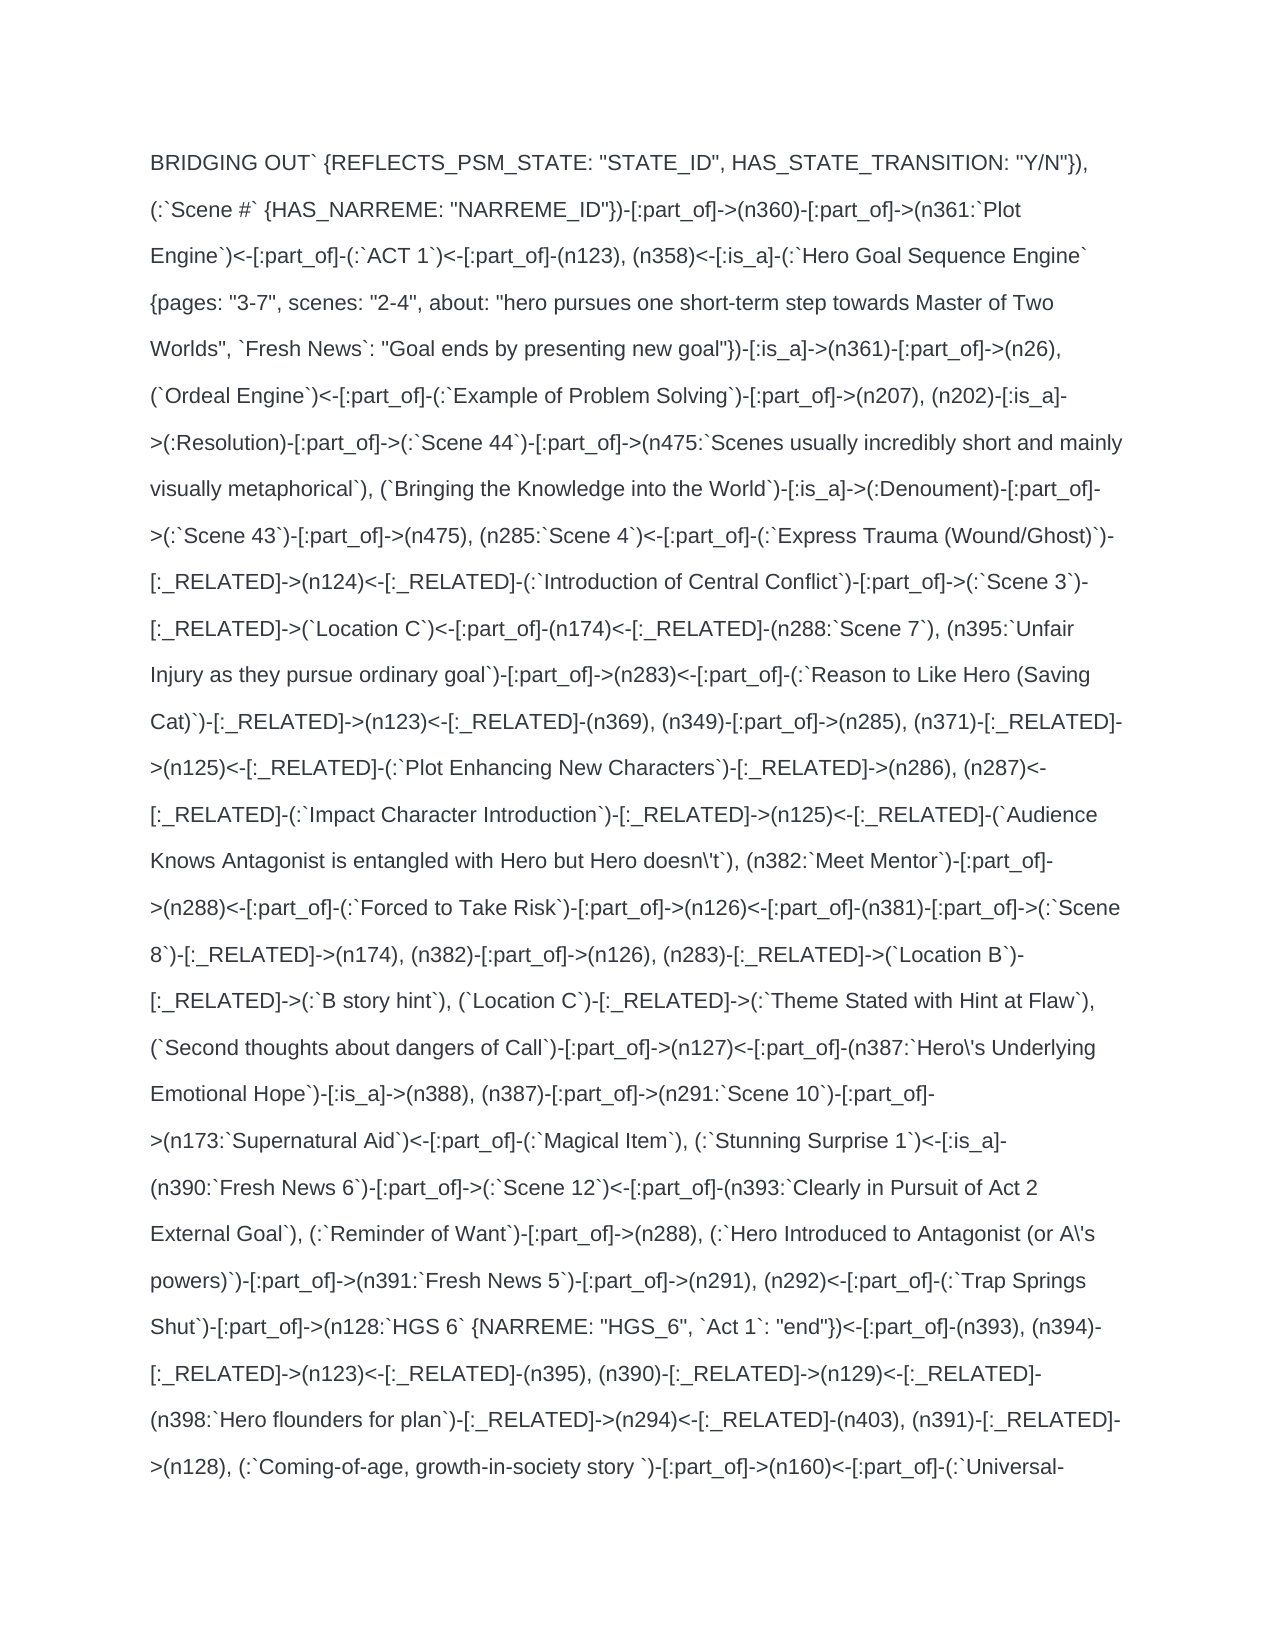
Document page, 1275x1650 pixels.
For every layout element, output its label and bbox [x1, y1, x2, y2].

text [150, 150, 1125, 1479]
